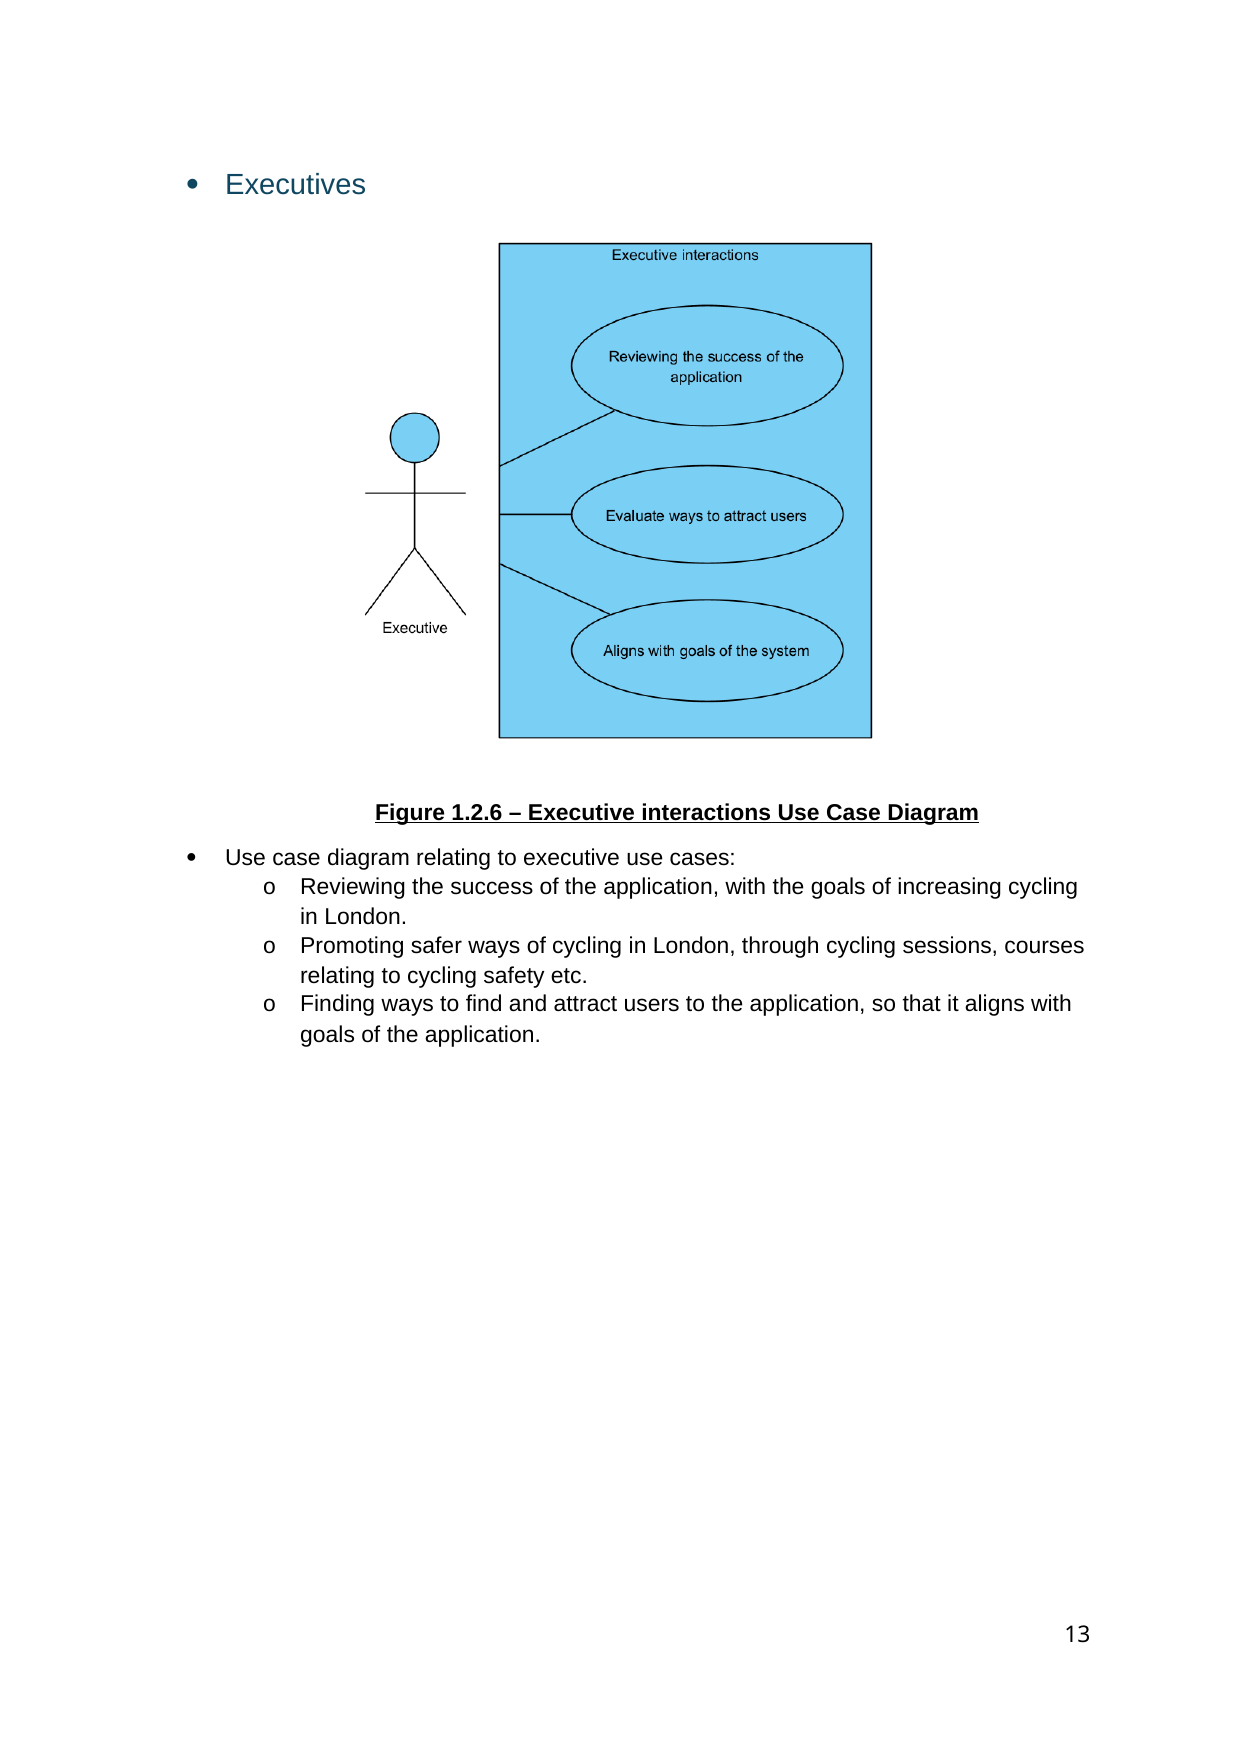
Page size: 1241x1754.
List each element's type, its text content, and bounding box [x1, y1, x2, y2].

text Figure 1.2.6 – Executive interactions Use Case Diagram [375, 799, 1090, 826]
list Finding ways to find and attract users to the application, so that it aligns with goals of the application. [262, 990, 1090, 1047]
picture [356, 214, 879, 747]
subtitle Executives [187, 167, 1090, 200]
list Promoting safer ways of cycling in London, through cycling sessions, courses relating to cycling safety etc. [262, 932, 1090, 988]
list Use case diagram relating to executive use cases: [187, 844, 1090, 871]
list Reviewing the success of the application, with the goals of increasing cycling in London. [262, 873, 1090, 929]
